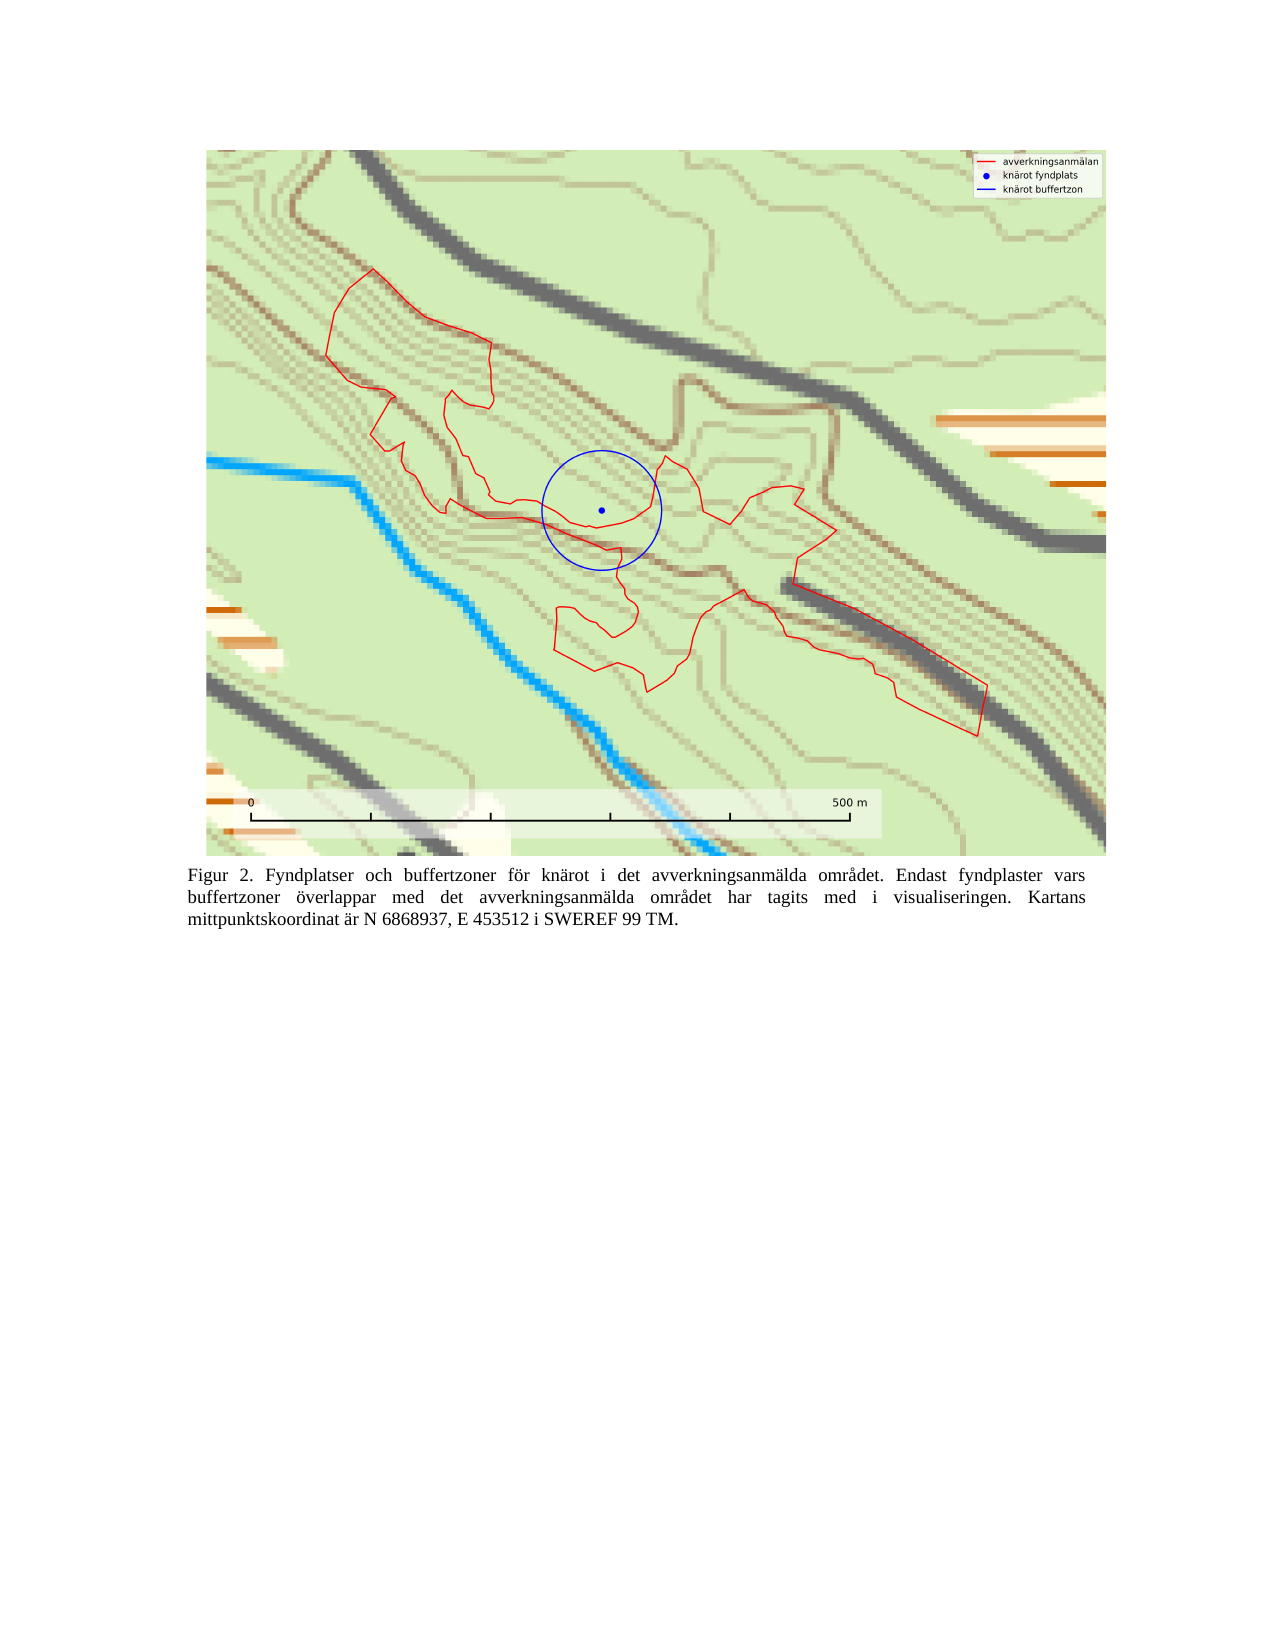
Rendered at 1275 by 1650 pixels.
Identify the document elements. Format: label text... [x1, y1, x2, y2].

text Figur 2. Fyndplatser och buffertzoner för knärot i det avverkningsanmälda området. Endast fyndplaster vars buffertzoner överlappar med det avverkningsanmälda området har tagits med i visualiseringen. Kartans mittpunktskoordinat är N 6868937, E 453512 i SWEREF 99 TM. [187, 864, 1087, 929]
picture [206, 150, 1107, 856]
